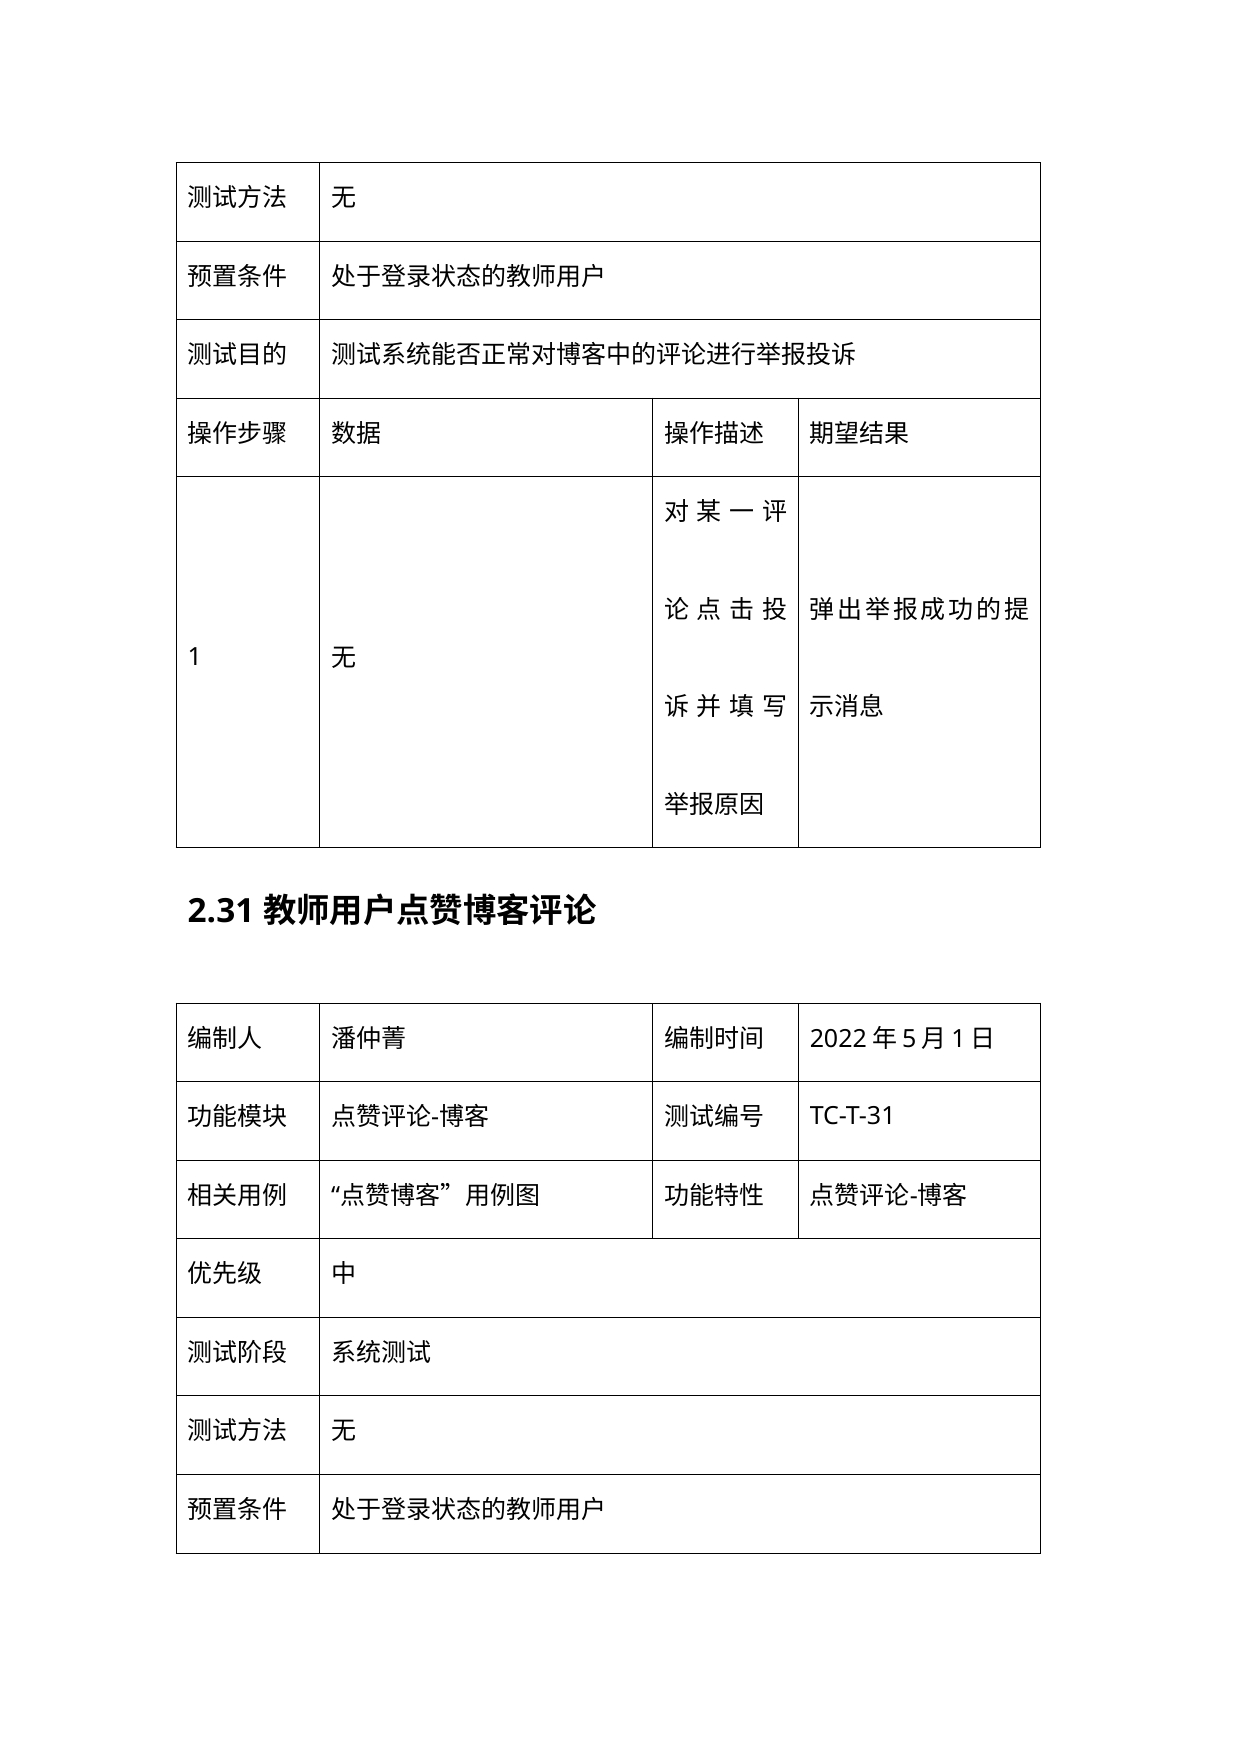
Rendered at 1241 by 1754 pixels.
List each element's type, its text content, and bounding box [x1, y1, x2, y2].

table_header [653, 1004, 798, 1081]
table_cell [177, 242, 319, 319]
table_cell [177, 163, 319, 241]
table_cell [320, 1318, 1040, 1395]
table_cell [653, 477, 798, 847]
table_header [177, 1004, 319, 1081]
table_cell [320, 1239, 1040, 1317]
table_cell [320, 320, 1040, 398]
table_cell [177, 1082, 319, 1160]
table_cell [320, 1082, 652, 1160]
subtitle 2.31 教师用户点赞博客评论 [187, 875, 1053, 940]
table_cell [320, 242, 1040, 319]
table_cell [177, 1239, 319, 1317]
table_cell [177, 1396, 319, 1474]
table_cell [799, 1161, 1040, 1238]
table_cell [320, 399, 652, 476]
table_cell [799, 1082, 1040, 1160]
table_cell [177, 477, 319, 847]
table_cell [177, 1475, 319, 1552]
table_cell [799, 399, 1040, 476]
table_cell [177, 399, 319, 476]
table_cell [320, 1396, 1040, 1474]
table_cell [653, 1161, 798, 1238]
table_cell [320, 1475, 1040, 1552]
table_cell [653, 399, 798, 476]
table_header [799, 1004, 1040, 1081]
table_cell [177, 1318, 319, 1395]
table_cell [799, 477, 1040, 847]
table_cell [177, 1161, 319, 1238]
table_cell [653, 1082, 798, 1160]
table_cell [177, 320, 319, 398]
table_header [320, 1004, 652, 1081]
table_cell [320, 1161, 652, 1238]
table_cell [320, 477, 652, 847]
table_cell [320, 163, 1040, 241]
